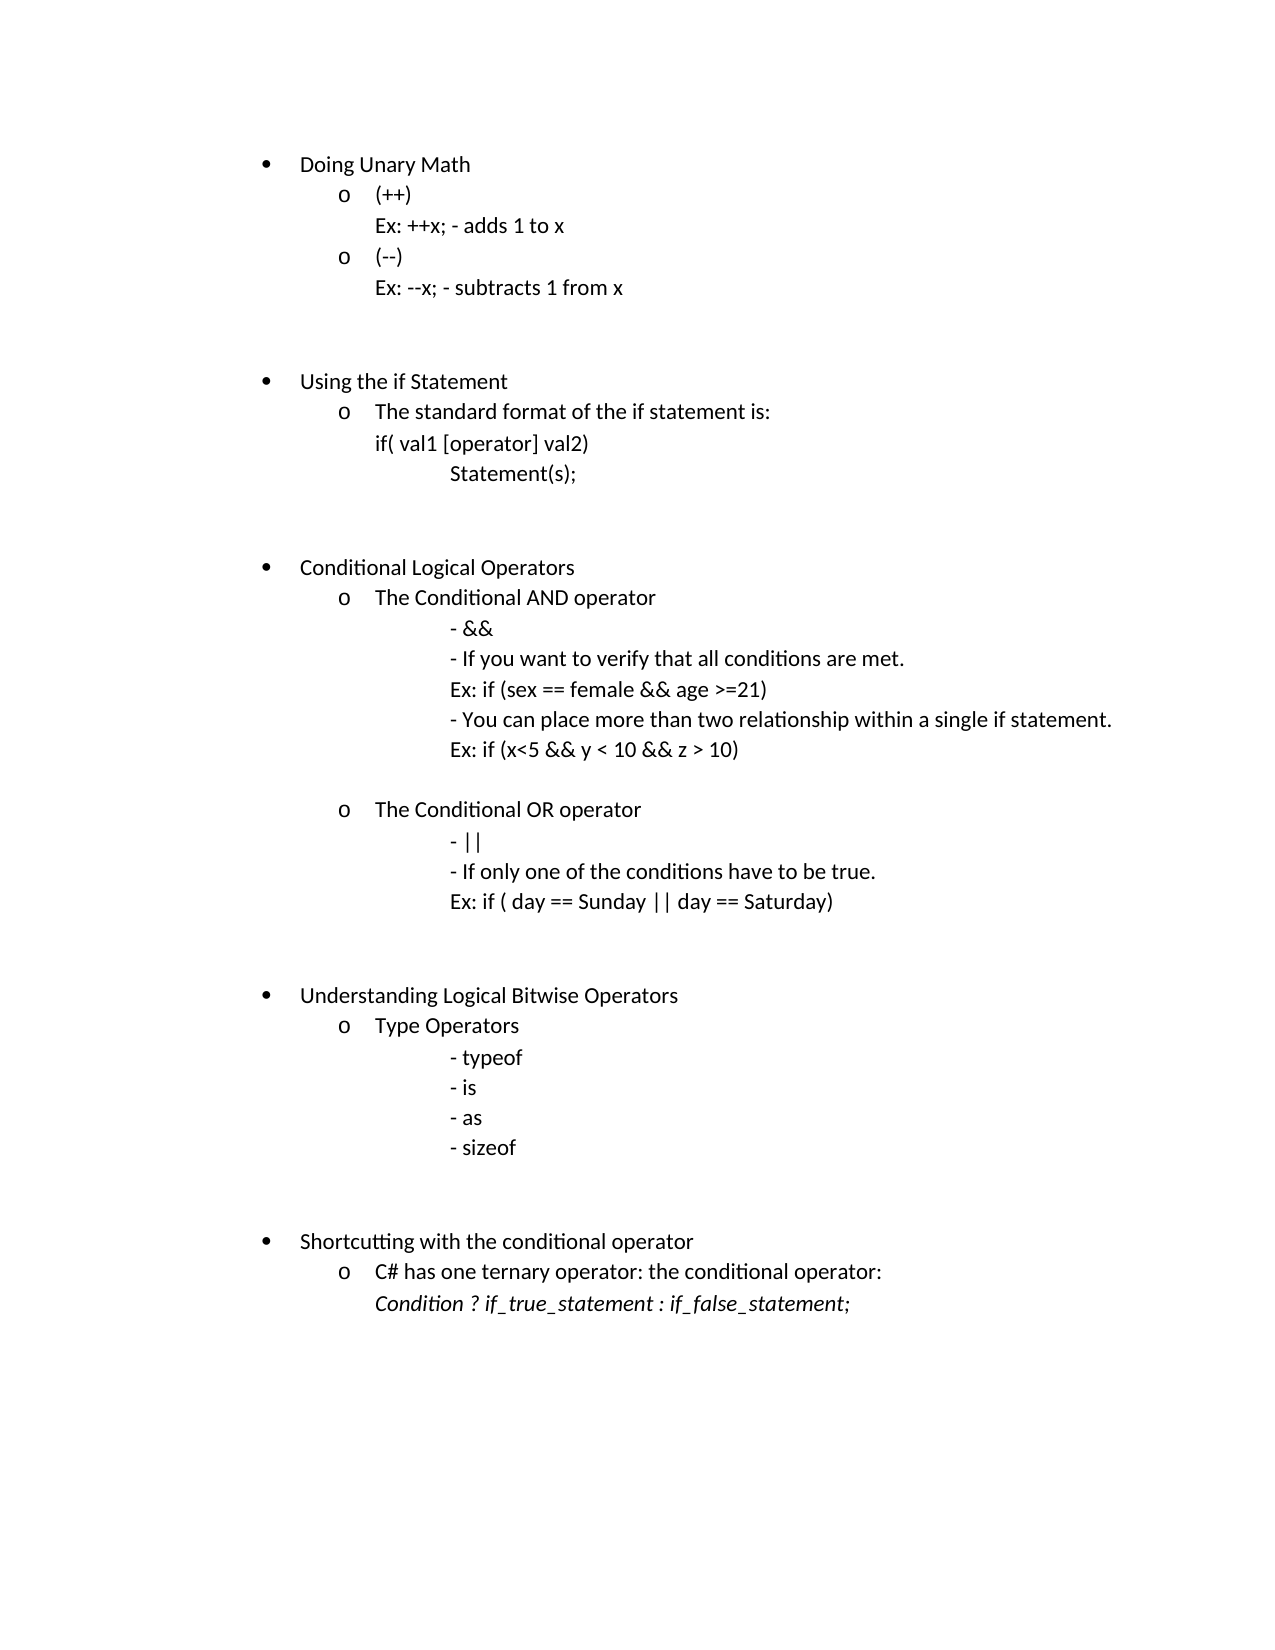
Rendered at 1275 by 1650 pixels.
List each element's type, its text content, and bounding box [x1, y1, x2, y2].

list The Conditional AND operator [337, 583, 1125, 612]
list - typeof [450, 1043, 1125, 1071]
list Shortcutting with the conditional operator [262, 1227, 1125, 1255]
list - is [450, 1073, 1125, 1101]
list C# has one ternary operator: the conditional operator: [337, 1257, 1125, 1287]
list Statement(s); [375, 459, 1125, 487]
list Ex: if (x<5 && y < 10 && z > 10) [450, 735, 1125, 763]
list if( val1 [operator] val2) [375, 429, 1125, 457]
list - If only one of the conditions have to be true. [450, 857, 1125, 885]
list - sizeof [450, 1133, 1125, 1162]
list - If you want to verify that all conditions are met. [450, 644, 1125, 673]
list - || [450, 827, 1125, 855]
list (++) [337, 180, 1125, 209]
list The Conditional OR operator [337, 796, 1125, 825]
list Doing Unary Math [262, 150, 1125, 178]
list (--) [337, 242, 1125, 271]
list Understanding Logical Bitwise Operators [262, 981, 1125, 1009]
list - as [450, 1103, 1125, 1131]
list Ex: --x; - subtracts 1 from x [375, 273, 1125, 301]
list Type Operators [337, 1011, 1125, 1041]
list Condition ? if_true_statement : if_false_statement; [375, 1289, 1125, 1317]
list The standard format of the if statement is: [337, 397, 1125, 426]
list Ex: if ( day == Sunday || day == Saturday) [450, 887, 1125, 916]
list - && [450, 614, 1125, 642]
list Ex: ++x; - adds 1 to x [375, 212, 1125, 240]
list Using the if Statement [262, 367, 1125, 395]
list - You can place more than two relationship within a single if statement. [450, 705, 1125, 733]
list Conditional Logical Operators [262, 553, 1125, 581]
list Ex: if (sex == female && age >=21) [450, 675, 1125, 703]
